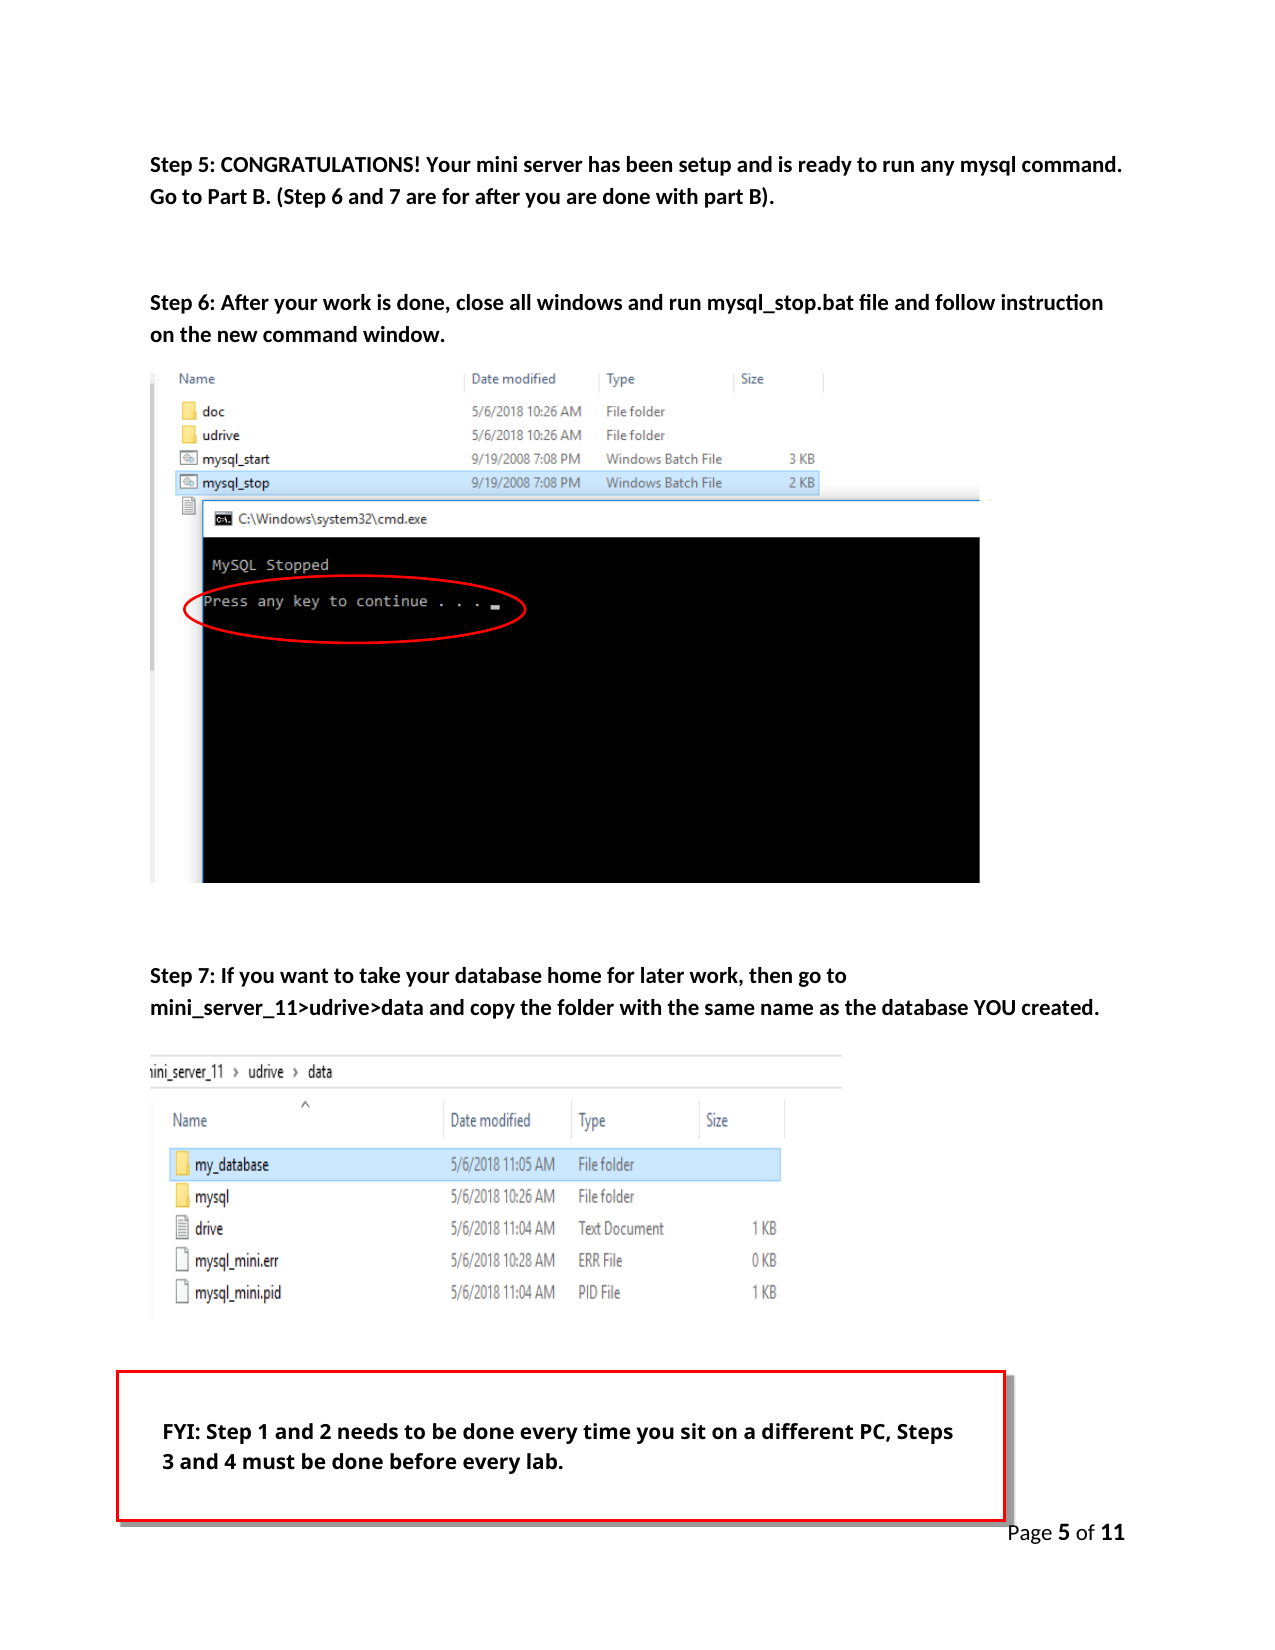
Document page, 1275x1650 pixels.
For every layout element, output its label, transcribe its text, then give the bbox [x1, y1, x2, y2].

text Step 7: If you want to take your database home for later work, then go to mini_server_11>udrive>data and copy the folder with the same name as the database YOU created. [150, 961, 1125, 1021]
picture [150, 373, 980, 883]
text Step 6: After your work is done, close all windows and run mysql_stop.bat file and follow instruction on the new command window. [150, 288, 1125, 348]
picture [150, 1046, 843, 1320]
text Step 5: CONGRATULATIONS! Your mini server has been setup and is ready to run any mysql command. Go to Part B. (Step 6 and 7 are for after you are done with part B). [150, 150, 1125, 210]
